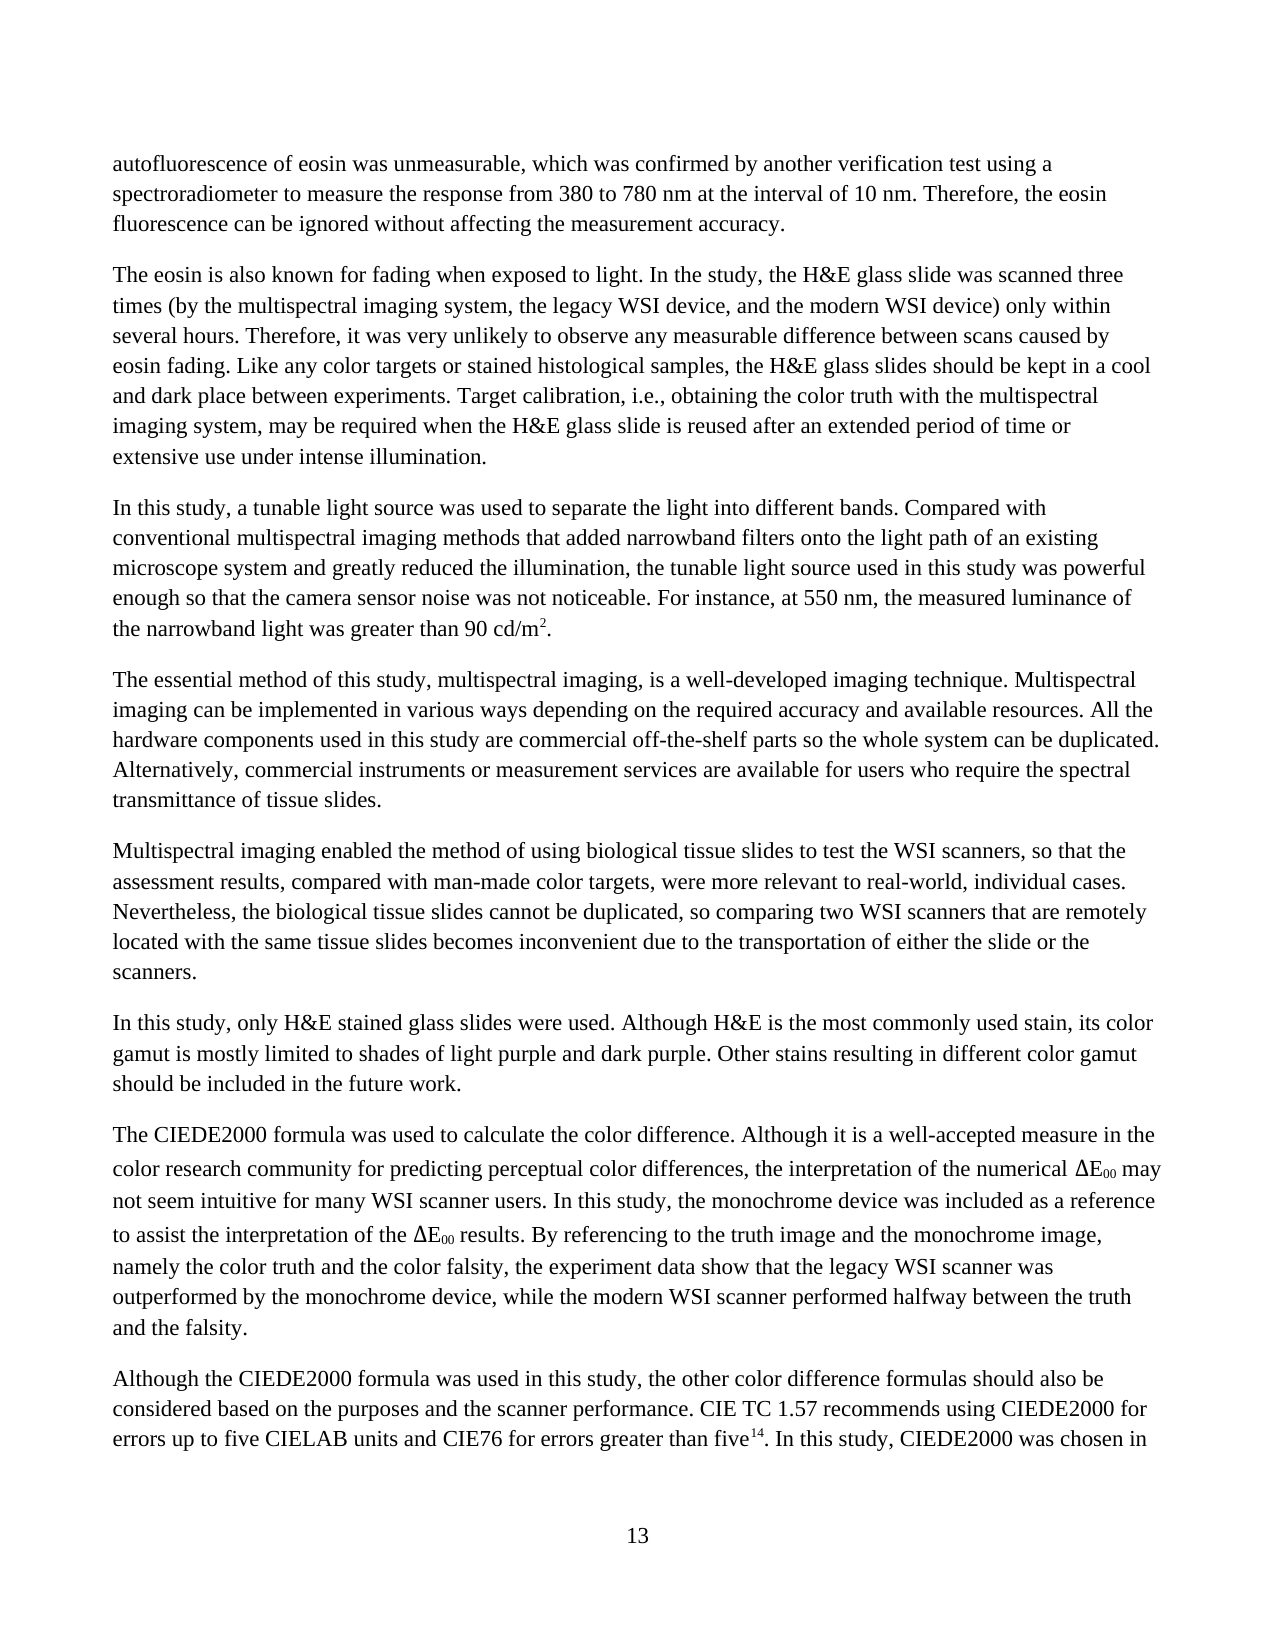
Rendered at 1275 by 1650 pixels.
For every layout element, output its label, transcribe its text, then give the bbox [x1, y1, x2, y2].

text In this study, a tunable light source was used to separate the light into different bands. Compared with conventional multispectral imaging methods that added narrowband filters onto the light path of an existing microscope system and greatly reduced the illumination, the tunable light source used in this study was powerful enough so that the camera sensor noise was not noticeable. For instance, at 550 nm, the measured luminance of the narrowband light was greater than 90 cd/m2. [112, 494, 1162, 641]
text The eosin is also known for fading when exposed to light. In the study, the H&E glass slide was scanned three times (by the multispectral imaging system, the legacy WSI device, and the modern WSI device) only within several hours. Therefore, it was very unlikely to observe any measurable difference between scans caused by eosin fading. Like any color targets or stained histological samples, the H&E glass slides should be kept in a cool and dark place between experiments. Target calibration, i.e., obtaining the color truth with the multispectral imaging system, may be required when the H&E glass slide is reused after an extended period of time or extensive use under intense illumination. [112, 261, 1162, 469]
text The essential method of this study, multispectral imaging, is a well-developed imaging technique. Multispectral imaging can be implemented in various ways depending on the required accuracy and available resources. All the hardware components used in this study are commercial off-the-shelf parts so the whole system can be duplicated. Alternatively, commercial instruments or measurement services are available for users who require the spectral transmittance of tissue slides. [112, 666, 1162, 813]
text The CIEDE2000 formula was used to calculate the color difference. Although it is a well-accepted measure in the color research community for predicting perceptual color differences, the interpretation of the numerical ΔE00 may not seem intuitive for many WSI scanner users. In this study, the monochrome device was included as a reference to assist the interpretation of the ΔE00 results. By referencing to the truth image and the monochrome image, namely the color truth and the color falsity, the experiment data show that the legacy WSI scanner was outperformed by the monochrome device, while the modern WSI scanner performed halfway between the truth and the falsity. [112, 1121, 1162, 1340]
text In this study, only H&E stained glass slides were used. Although H&E is the most commonly used stain, its color gamut is mostly limited to shades of light purple and dark purple. Other stains resulting in different color gamut should be included in the future work. [112, 1009, 1162, 1096]
text Multispectral imaging enabled the method of using biological tissue slides to test the WSI scanners, so that the assessment results, compared with man-made color targets, were more relevant to real-world, individual cases. Nevertheless, the biological tissue slides cannot be duplicated, so comparing two WSI scanners that are remotely located with the same tissue slides becomes inconvenient due to the transportation of either the slide or the scanners. [112, 837, 1162, 985]
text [112, 150, 1162, 237]
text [112, 1364, 1162, 1451]
